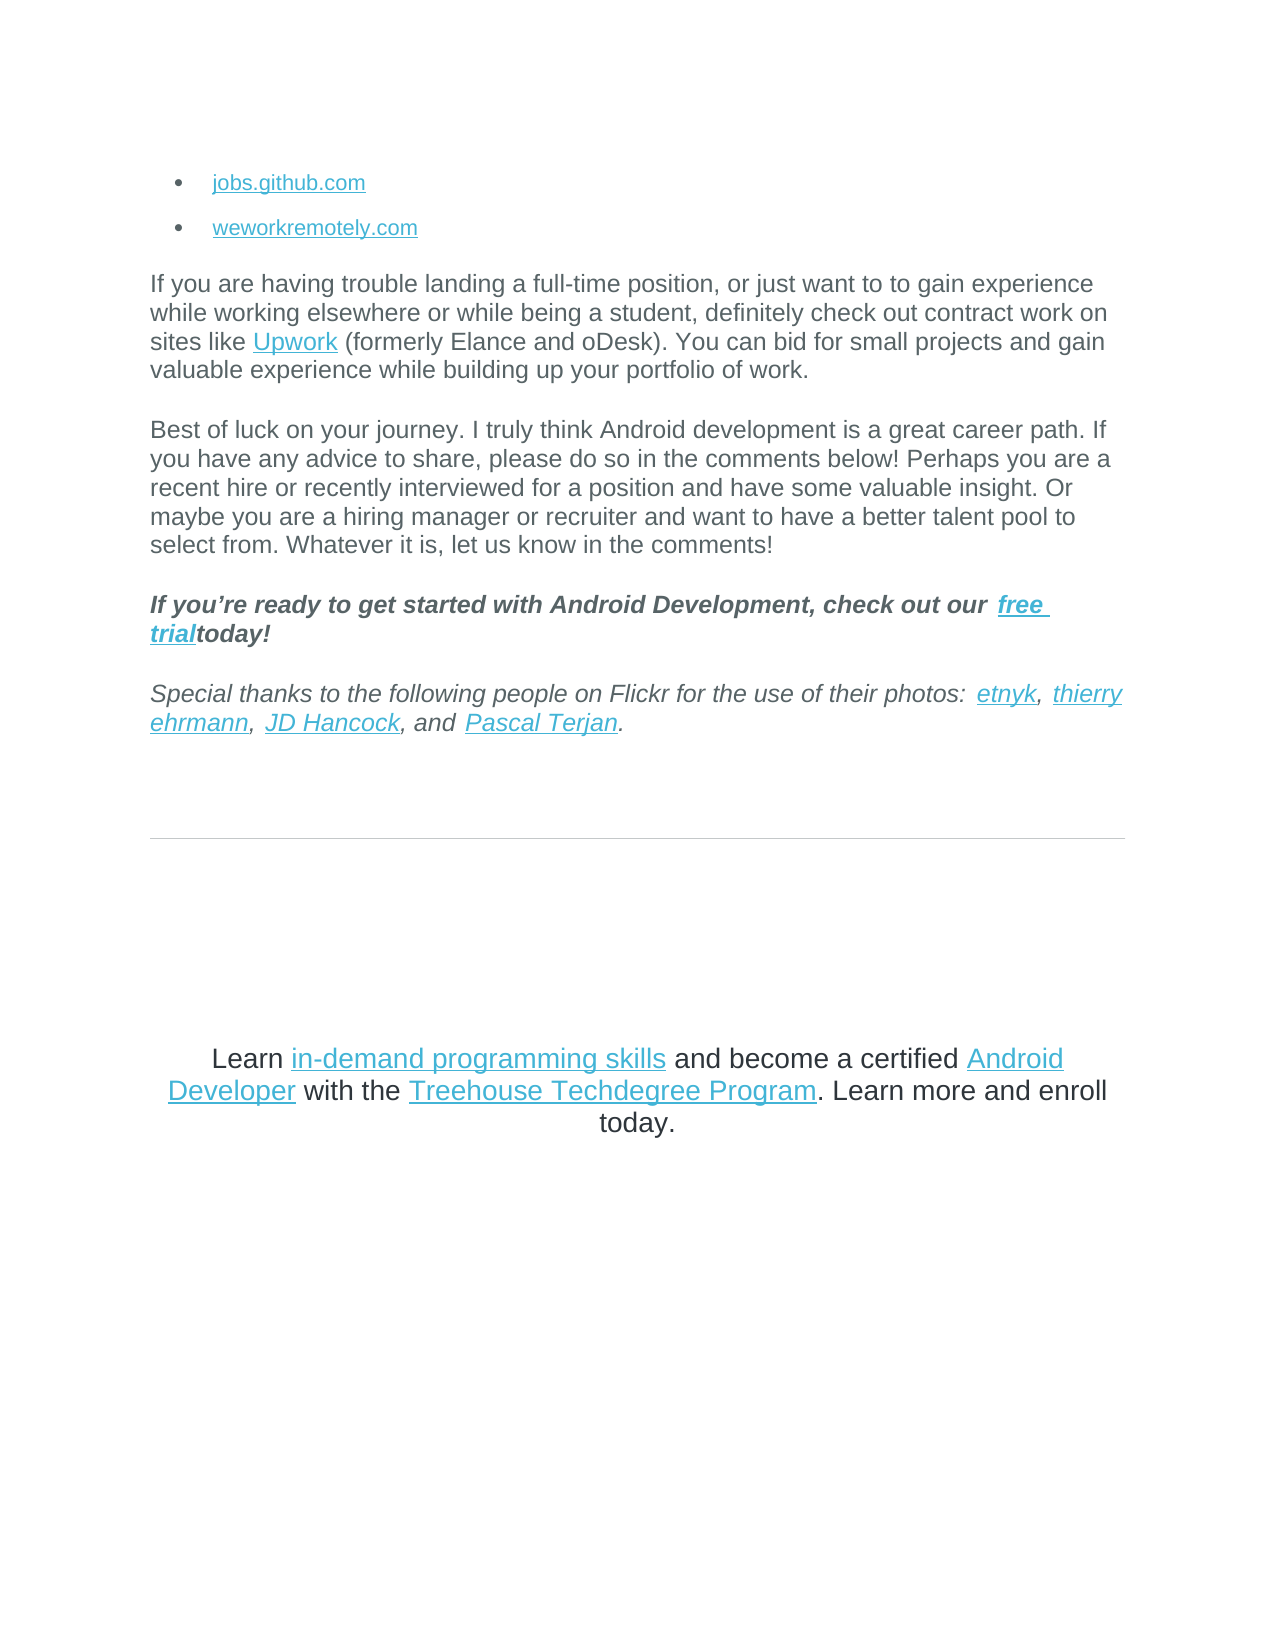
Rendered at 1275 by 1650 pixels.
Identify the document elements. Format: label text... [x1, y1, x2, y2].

list weworkremotely.com [175, 195, 1125, 240]
text If you are having trouble landing a full-time position, or just want to to gain experience while working elsewhere or while being a student, definitely check out contract work on sites like Upwork (formerly Elance and oDesk). You can bid for small projects and gain valuable experience while building up your portfolio of work. [150, 269, 1125, 384]
list jobs.github.com [175, 150, 1125, 195]
text Learn in-demand programming skills and become a certified Android Developer with the Treehouse Techdegree Program. Learn more and enroll today. [150, 1042, 1125, 1139]
text Best of luck on your journey. I truly think Android development is a great career path. If you have any advice to share, please do so in the comments below! Perhaps you are a recent hire or recently interviewed for a position and have some valuable insight. Or maybe you are a hiring manager or recruiter and want to have a better talent pool to select from. Whatever it is, let us know in the comments! [150, 415, 1125, 559]
text If you’re ready to get started with Android Development, check out our free trialtoday! [150, 590, 1125, 648]
text Special thanks to the following people on Flickr for the use of their photos: etnyk, thierry ehrmann, JD Hancock, and Pascal Terjan. [150, 679, 1125, 737]
